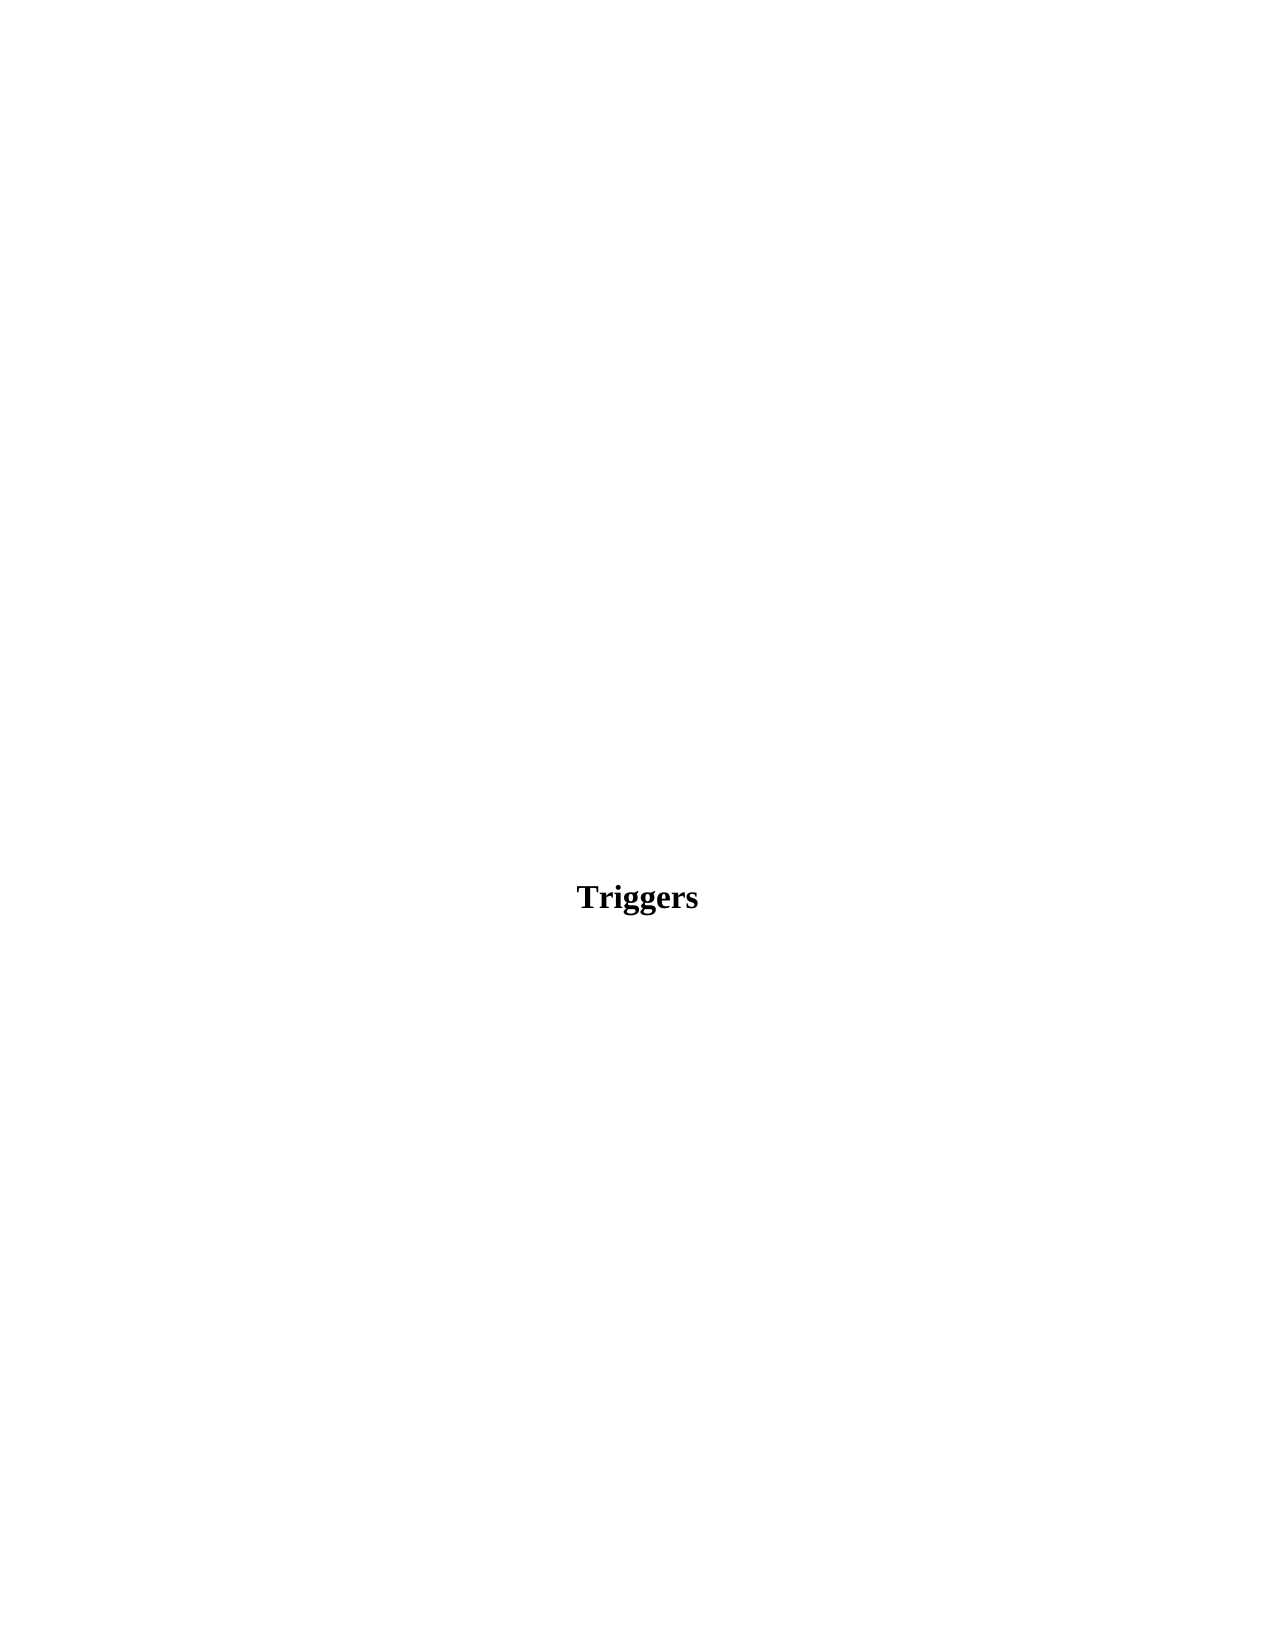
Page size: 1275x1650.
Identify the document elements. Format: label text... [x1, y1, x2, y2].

text Triggers [112, 877, 1162, 916]
